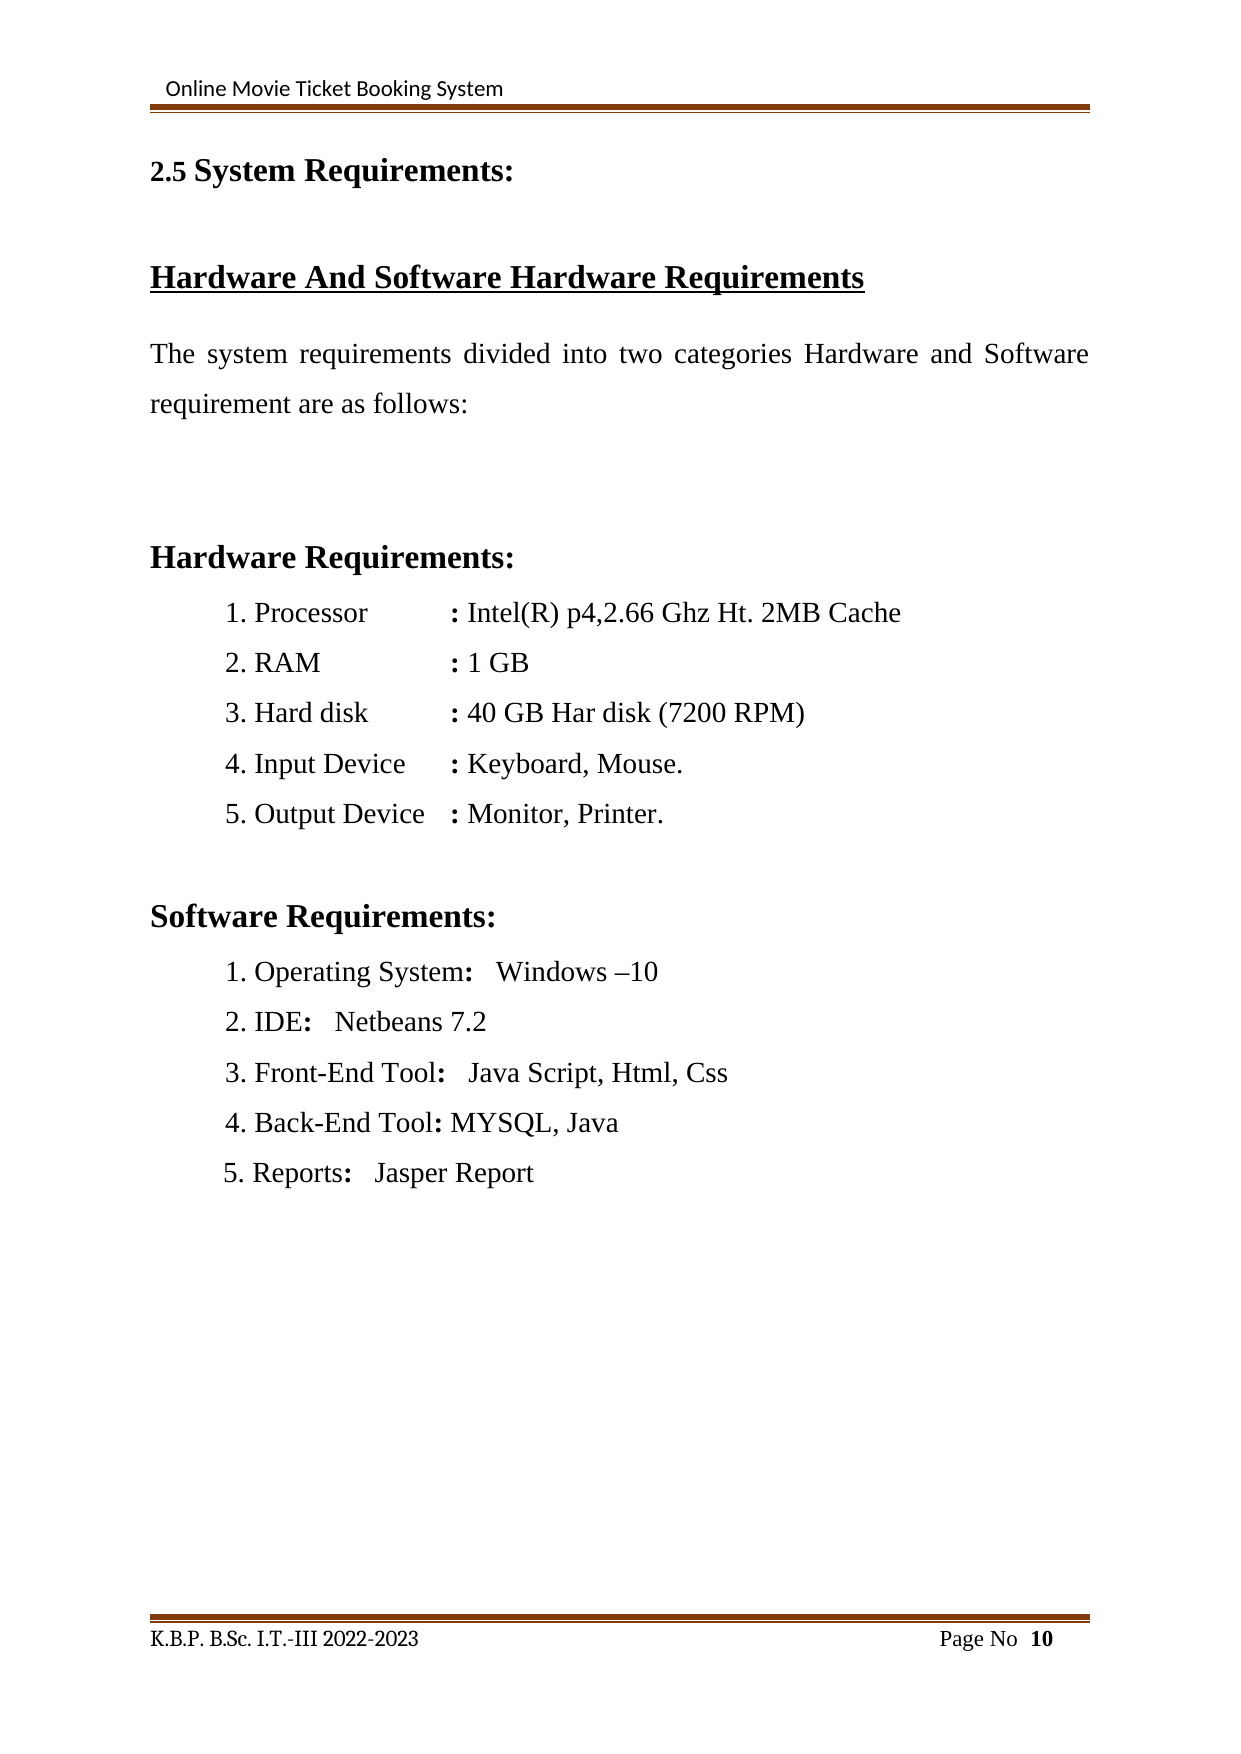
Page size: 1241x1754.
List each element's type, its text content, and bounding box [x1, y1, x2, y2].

text The system requirements divided into two categories Hardware and Software requirement are as follows: [150, 336, 1090, 420]
text 3. Front-End Tool: Java Script, Html, Css [150, 1055, 1090, 1088]
text 5. Reports: Jasper Report [150, 1156, 1090, 1189]
text Hardware And Software Hardware Requirements [150, 258, 1090, 296]
list 5. Output Device : Monitor, Printer. [225, 796, 1090, 830]
text Hardware Requirements: [150, 537, 1090, 576]
list 4. Input Device : Keyboard, Mouse. [225, 746, 1090, 779]
text 4. Back-End Tool: MYSQL, Java [150, 1105, 1090, 1139]
text 1. Processor : Intel(R) p4,2.66 Ghz Ht. 2MB Cache [150, 595, 1090, 628]
list 2. RAM : 1 GB [225, 645, 1090, 679]
text 1. Operating System: Windows –10 [150, 954, 1090, 988]
text 2. IDE: Netbeans 7.2 [150, 1004, 1090, 1038]
text Software Requirements: [150, 897, 1090, 935]
list 3. Hard disk : 40 GB Har disk (7200 RPM) [225, 696, 1090, 729]
text 2.5 System Requirements: [150, 150, 1090, 188]
